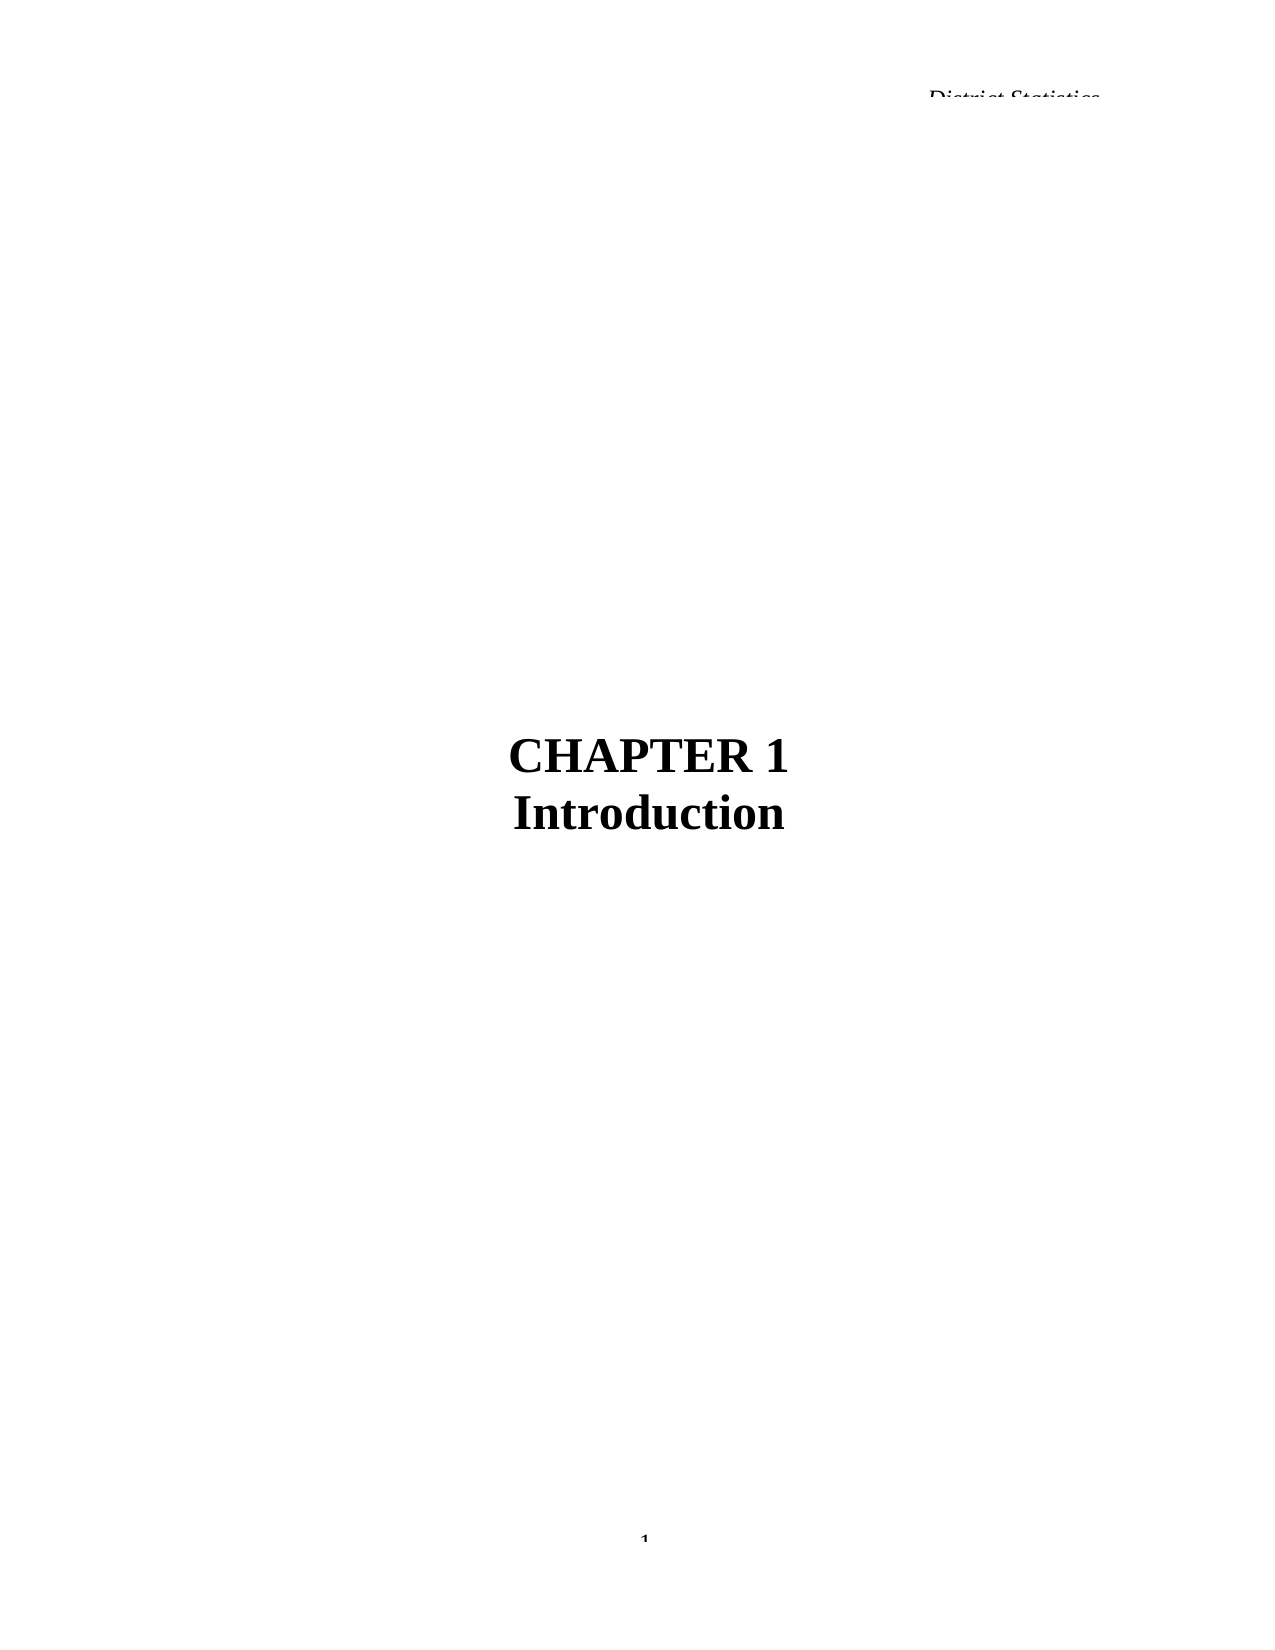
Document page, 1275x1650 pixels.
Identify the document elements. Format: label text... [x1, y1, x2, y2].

text CHAPTER 1 [137, 726, 1160, 783]
text Introduction [137, 783, 1160, 841]
